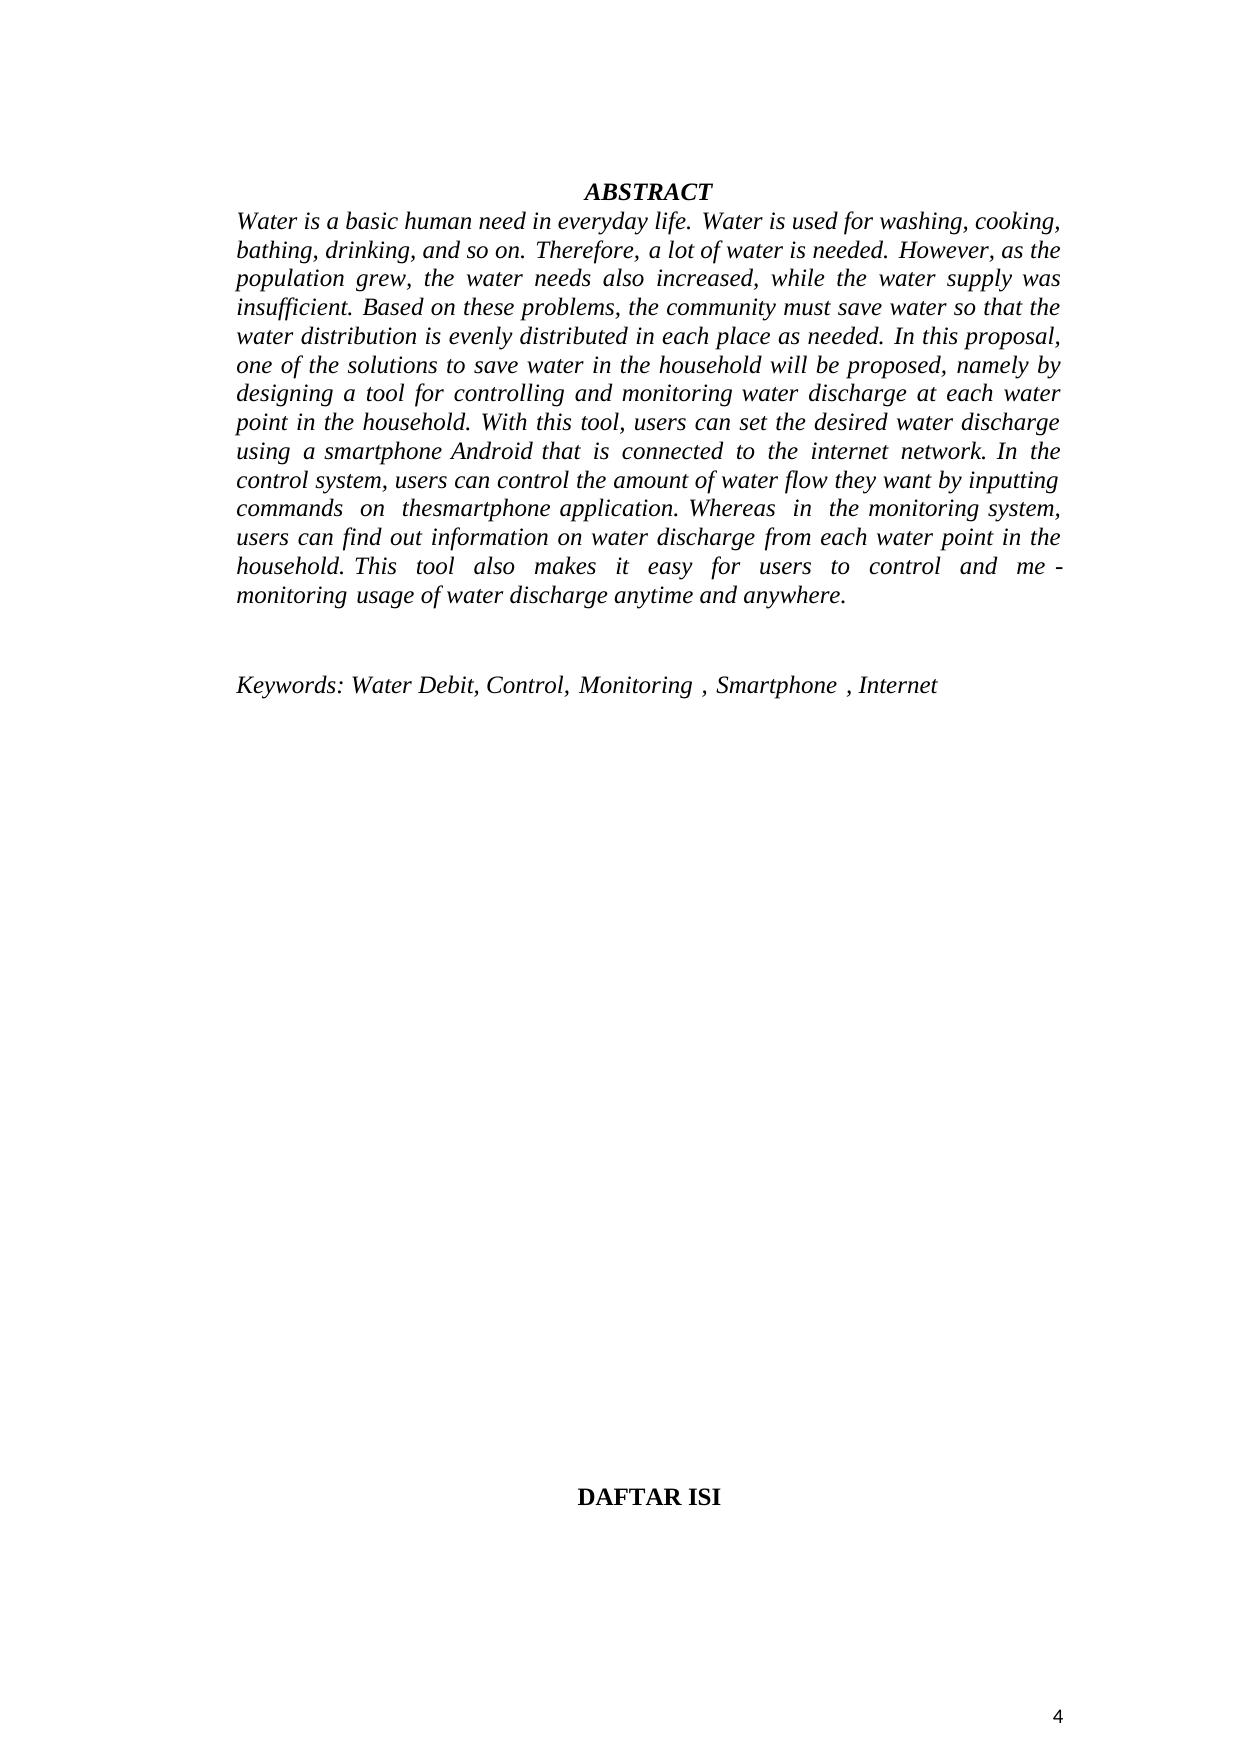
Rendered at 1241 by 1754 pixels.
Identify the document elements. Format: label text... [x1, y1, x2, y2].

text Keywords: Water Debit, Control, Monitoring , Smartphone , Internet [236, 671, 1063, 699]
subtitle ABSTRACT [236, 177, 1063, 206]
subtitle DAFTAR ISI [236, 1482, 1063, 1511]
text Water is a basic human need in everyday life. Water is used for washing, cooking, bathing, drinking, and so on. Therefore, a lot of water is needed. However, as the population grew, the water needs also increased, while the water supply was insufficient. Based on these problems, the community must save water so that the water distribution is evenly distributed in each place as needed. In this proposal, one of the solutions to save water in the household will be proposed, namely by designing a tool for controlling and monitoring water discharge at each water point in the household. With this tool, users can set the desired water discharge using a smartphone Android that is connected to the internet network. In the control system, users can control the amount of water flow they want by inputting commands on thesmartphone application. Whereas in the monitoring system, users can find out information on water discharge from each water point in the household. This tool also makes it easy for users to control and me -monitoring usage of water discharge anytime and anywhere. [236, 206, 1063, 608]
